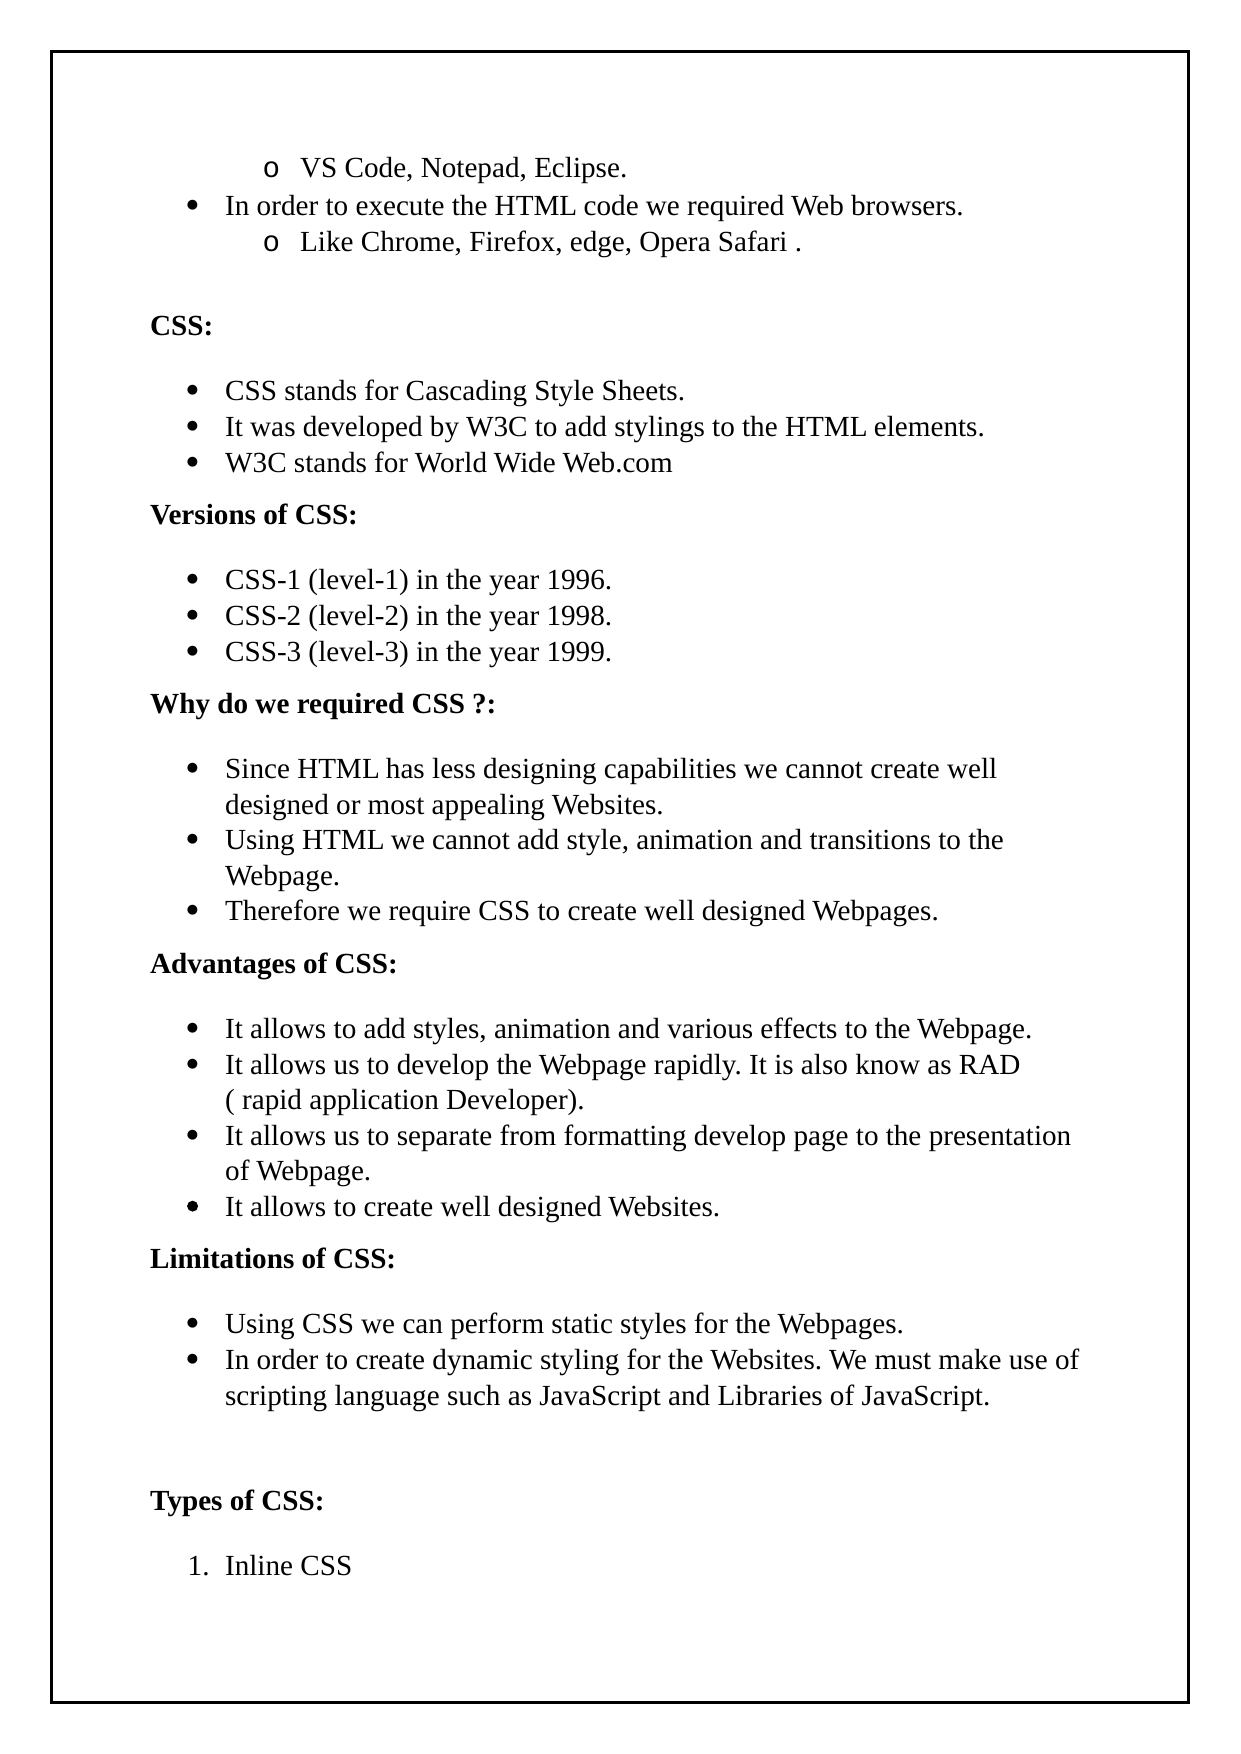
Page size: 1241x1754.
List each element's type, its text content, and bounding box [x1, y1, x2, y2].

list Therefore we require CSS to create well designed Webpages. [187, 893, 1090, 927]
list Since HTML has less designing capabilities we cannot create well designed or most appealing Websites. [187, 751, 1090, 820]
list It allows us to separate from formatting develop page to the presentation of Webpage. [187, 1118, 1090, 1187]
list W3C stands for World Wide Web.com [187, 445, 1090, 478]
list In order to execute the HTML code we required Web browsers. [187, 188, 1090, 222]
text Types of CSS: [150, 1483, 1090, 1516]
list CSS stands for Cascading Style Sheets. [187, 373, 1090, 407]
text Limitations of CSS: [150, 1241, 1090, 1275]
text Advantages of CSS: [150, 946, 1090, 979]
list It allows us to develop the Webpage rapidly. It is also know as RAD ( rapid application Developer). [187, 1047, 1090, 1116]
list CSS-3 (level-3) in the year 1999. [187, 634, 1090, 667]
text Why do we required CSS ?: [150, 686, 1090, 719]
list It allows to add styles, animation and various effects to the Webpage. [187, 1011, 1090, 1045]
list Inline CSS [187, 1548, 1090, 1582]
list Like Chrome, Firefox, edge, Opera Safari . [262, 224, 1090, 260]
list It allows to create well designed Websites. [187, 1189, 1090, 1223]
text Versions of CSS: [150, 497, 1090, 531]
list In order to create dynamic styling for the Websites. We must make use of scripting language such as JavaScript and Libraries of JavaScript. [187, 1342, 1090, 1411]
list VS Code, Notepad, Eclipse. [262, 150, 1090, 186]
list CSS-1 (level-1) in the year 1996. [187, 562, 1090, 596]
list Using HTML we cannot add style, animation and transitions to the Webpage. [187, 822, 1090, 892]
list Using CSS we can perform static styles for the Webpages. [187, 1307, 1090, 1340]
text CSS: [150, 308, 1090, 342]
list It was developed by W3C to add stylings to the HTML elements. [187, 409, 1090, 443]
list CSS-2 (level-2) in the year 1998. [187, 598, 1090, 632]
